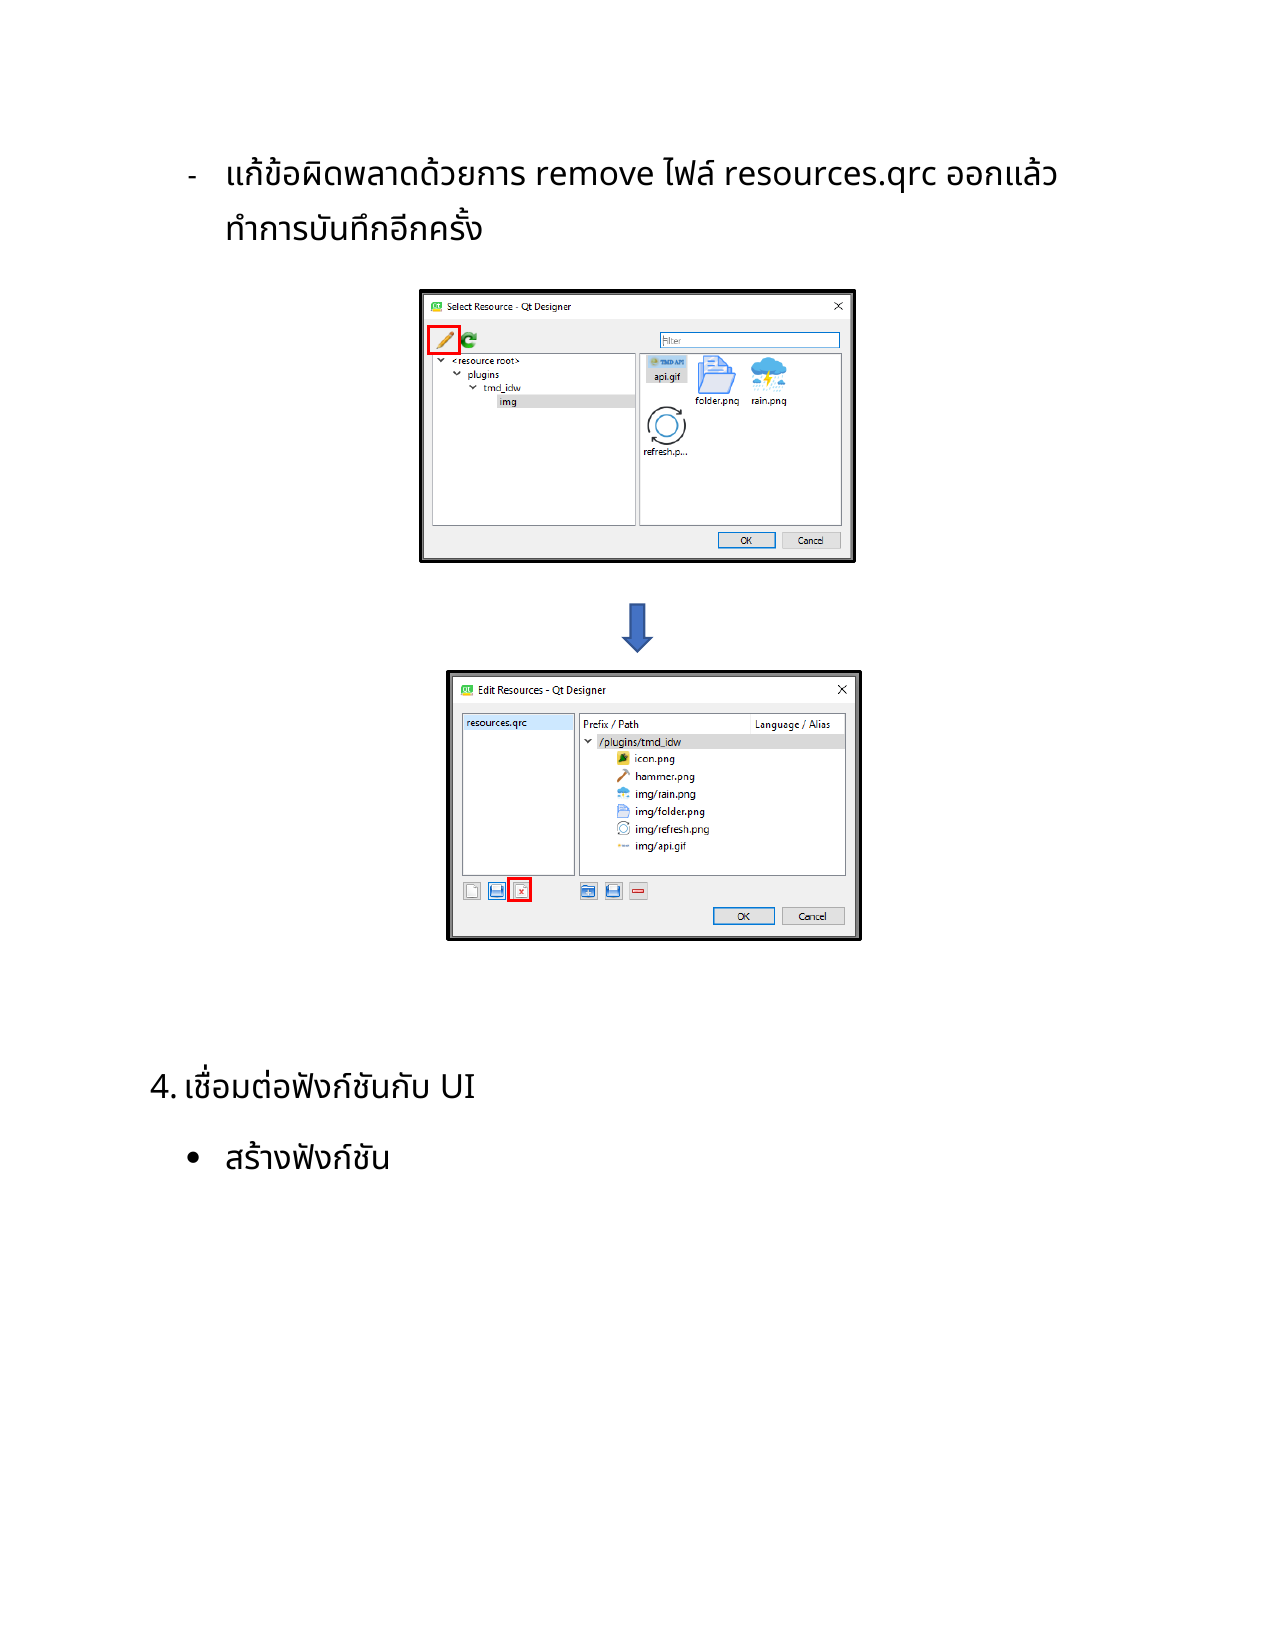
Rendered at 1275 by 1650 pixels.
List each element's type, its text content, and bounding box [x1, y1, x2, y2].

list แก้ข้อผิดพลาดด้วยการ remove ไฟล์ resources.qrc ออกแล้วทำการบันทึกอีกครั้ง [187, 150, 1125, 255]
list สร้างฟังก์ชัน [187, 1134, 1125, 1185]
picture [422, 293, 853, 560]
picture [450, 673, 859, 938]
text 4. เชื่อมต่อฟังก์ชันกับ UI [150, 1063, 1125, 1114]
